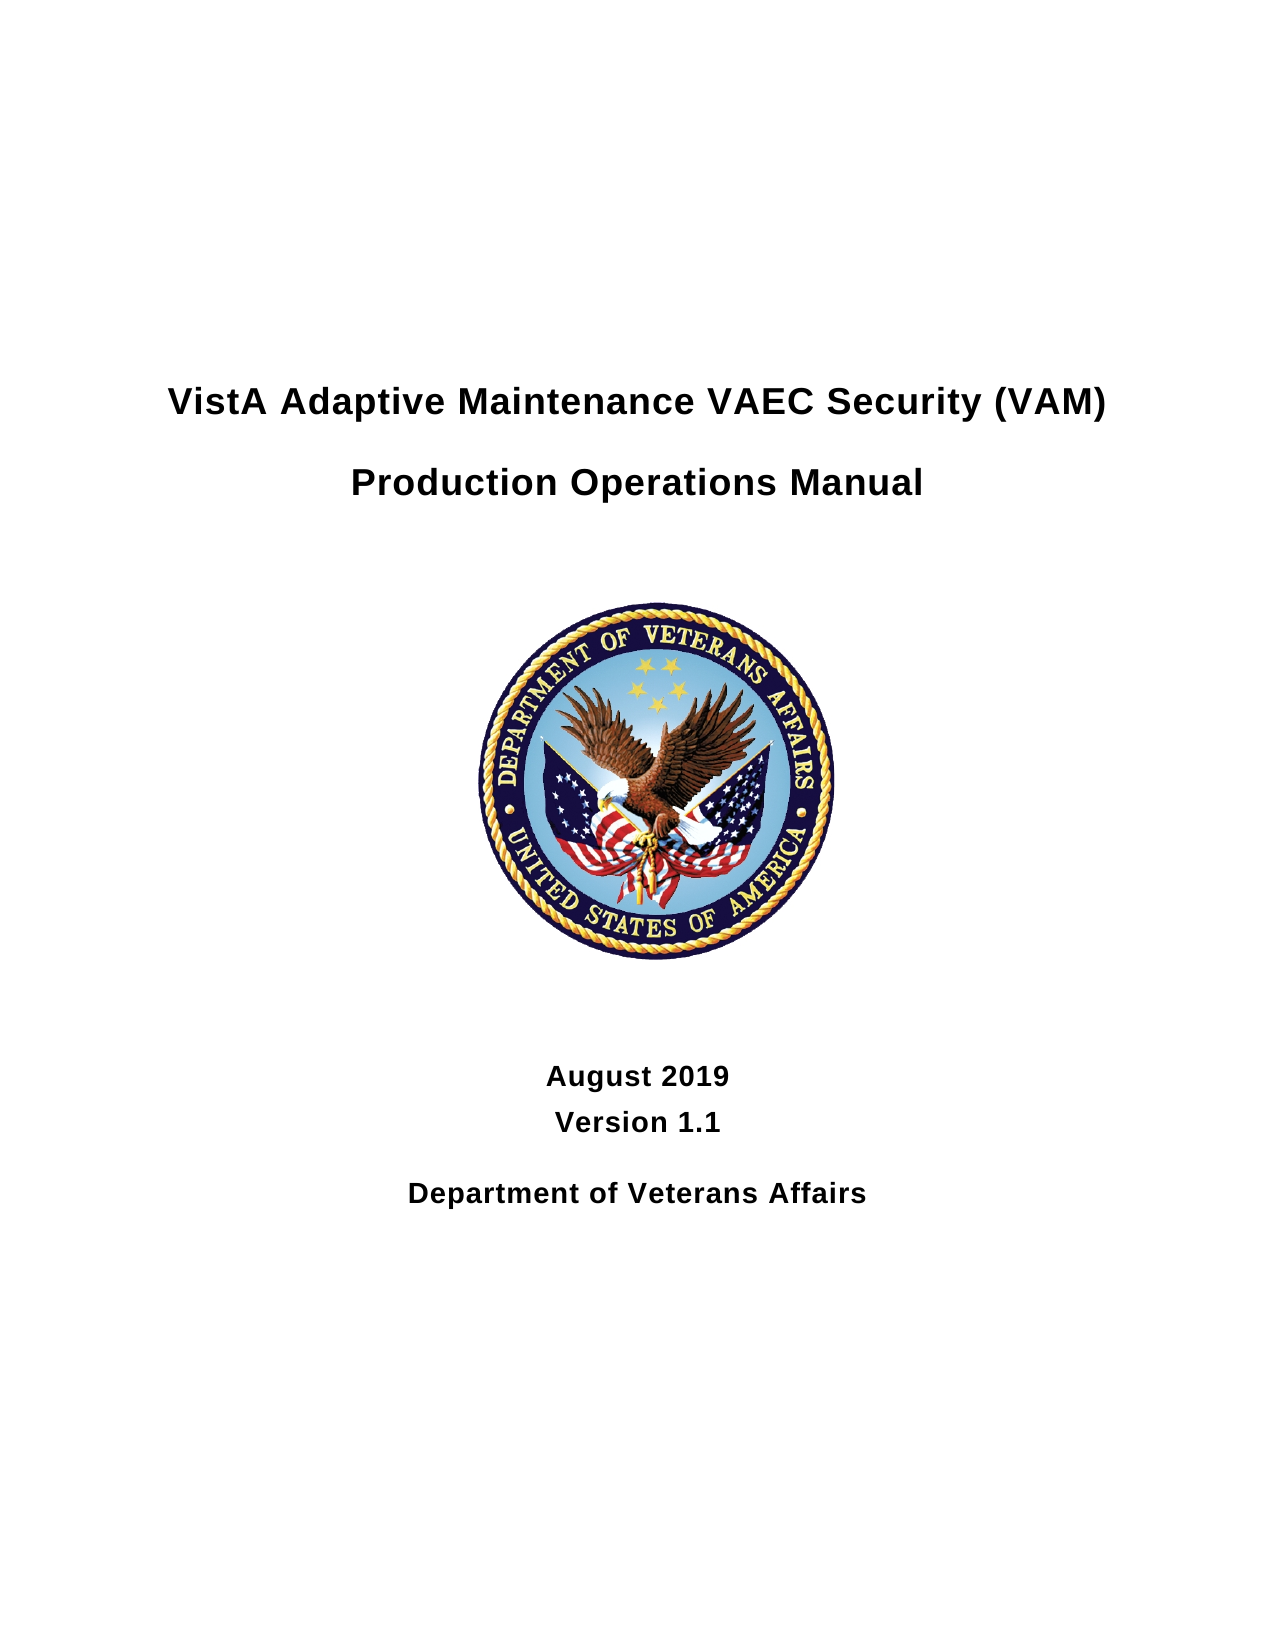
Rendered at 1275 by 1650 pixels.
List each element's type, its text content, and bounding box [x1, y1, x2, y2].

title VistA Adaptive Maintenance VAEC Security (VAM) [150, 379, 1125, 422]
title Production Operations Manual [150, 460, 1125, 503]
text August 2019 [150, 1059, 1125, 1093]
picture [478, 602, 835, 960]
subtitle Department of Veterans Affairs [150, 1176, 1125, 1210]
title Version 1.1 [150, 1105, 1125, 1139]
